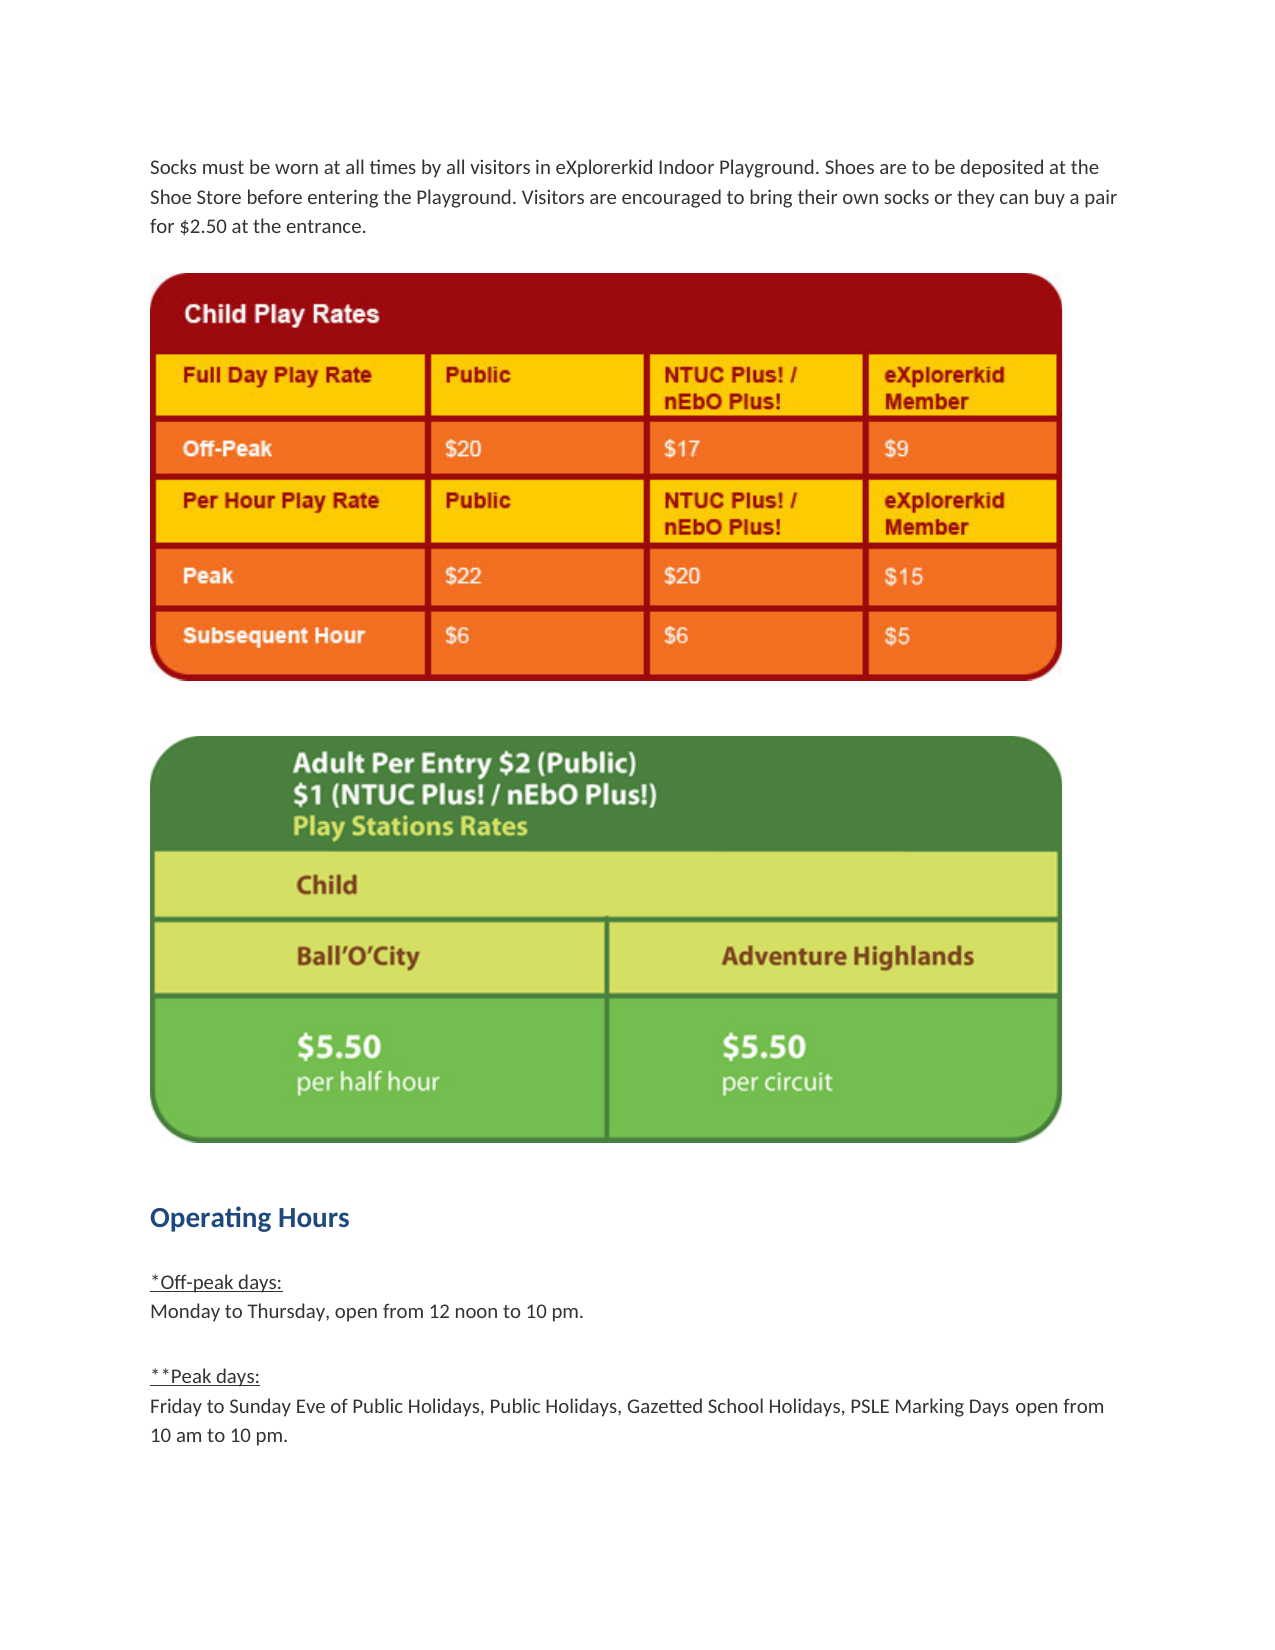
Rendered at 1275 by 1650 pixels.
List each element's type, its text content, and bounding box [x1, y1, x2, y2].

text Socks must be worn at all times by all visitors in eXplorerkid Indoor Playground. Shoes are to be deposited at the Shoe Store before entering the Playground. Visitors are encouraged to bring their own socks or they can buy a pair for $2.50 at the entrance. [150, 150, 1125, 239]
picture [150, 273, 1063, 681]
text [150, 1359, 1125, 1478]
picture [150, 736, 1063, 1143]
text Operating Hours *Off-peak days: Monday to Thursday, open from 12 noon to 10 pm. [150, 1199, 1125, 1324]
